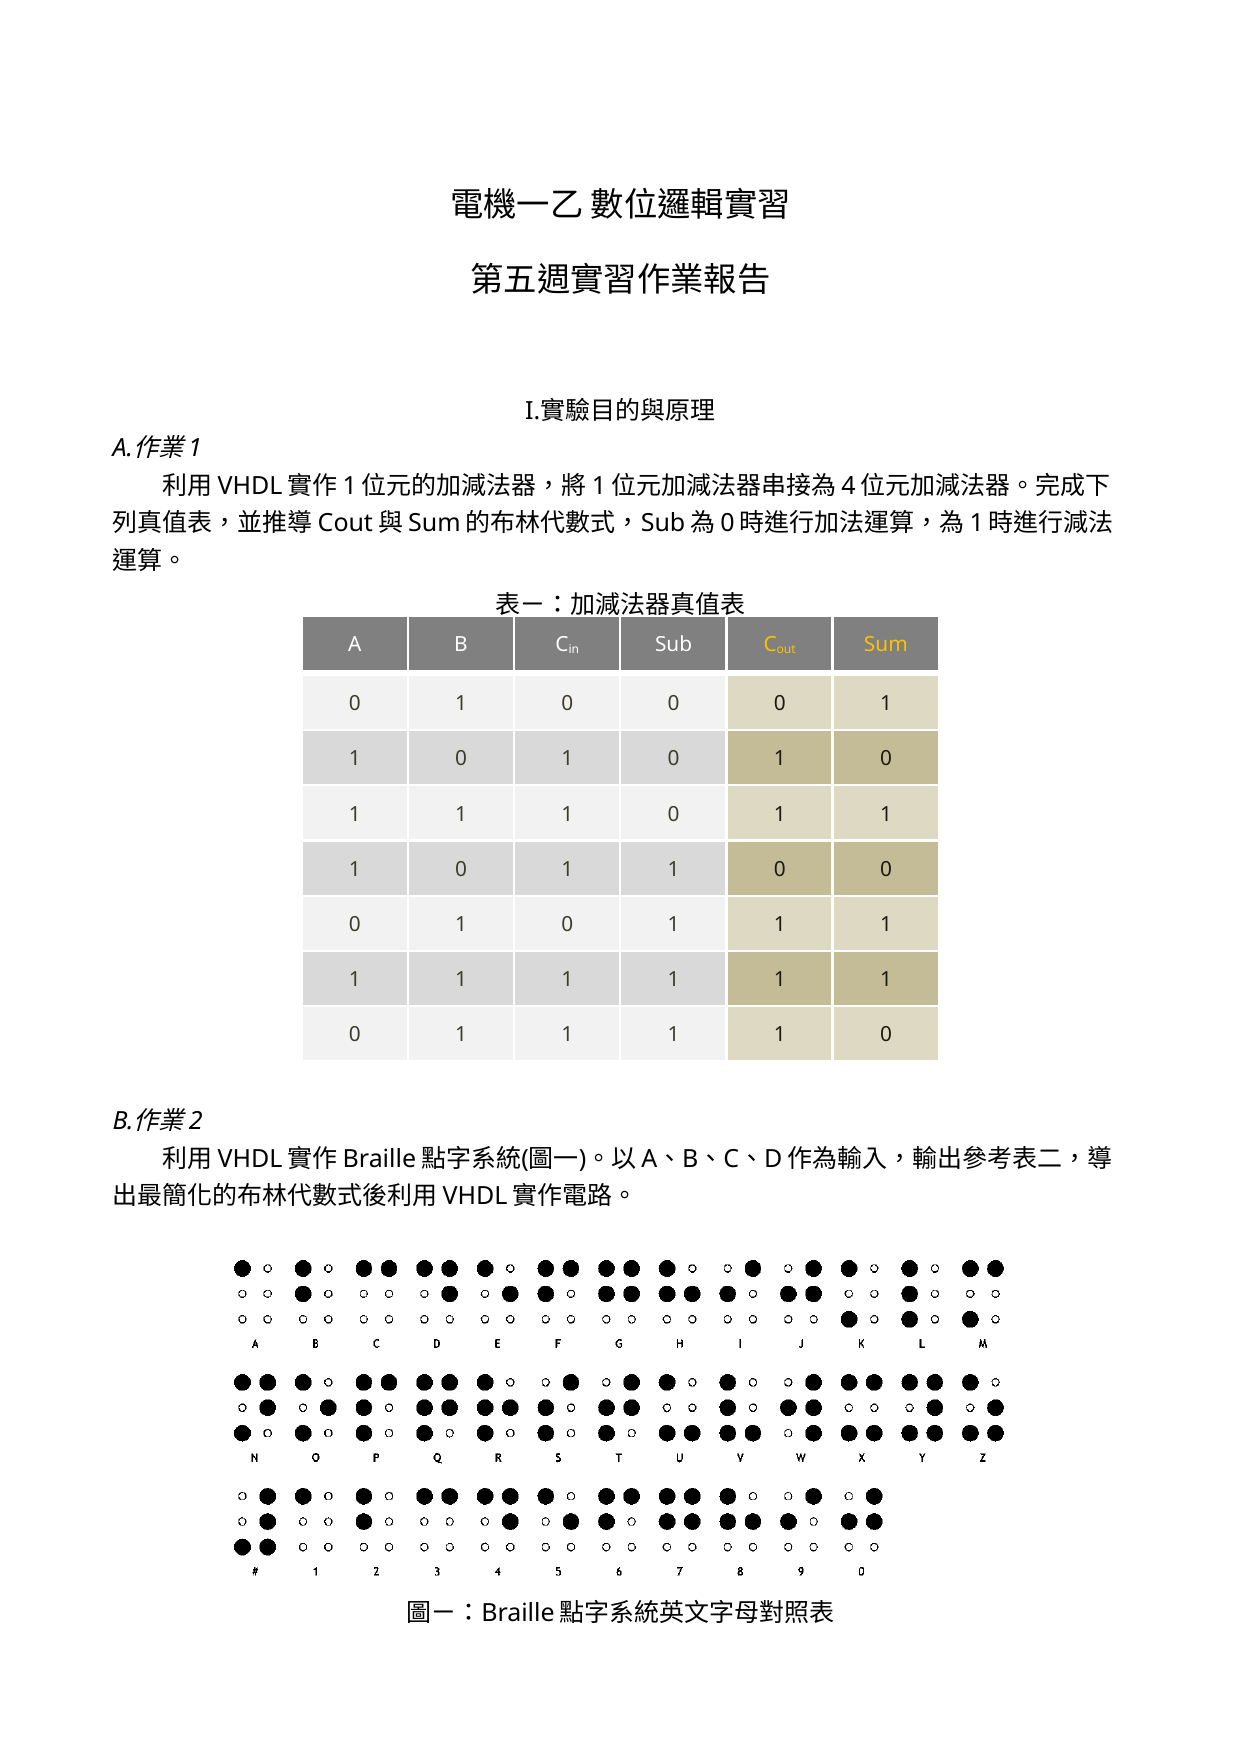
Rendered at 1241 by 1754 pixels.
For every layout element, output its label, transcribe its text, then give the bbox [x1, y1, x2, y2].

table_cell 1 [834, 676, 938, 729]
table_cell 1 [621, 897, 725, 950]
table_cell 1 [621, 952, 725, 1005]
table_cell 1 [834, 952, 938, 1005]
table_cell 0 [515, 676, 619, 729]
table_cell 0 [303, 676, 407, 729]
table_header Cin [515, 617, 619, 670]
table_cell 0 [728, 676, 831, 729]
table_cell 1 [728, 952, 831, 1005]
table_cell 1 [515, 786, 619, 839]
text B.作業2 [112, 1100, 1128, 1137]
table_cell 1 [621, 1007, 725, 1060]
table_cell 0 [515, 897, 619, 950]
table_cell 1 [409, 952, 513, 1005]
table_cell 1 [409, 1007, 513, 1060]
table_cell 1 [728, 1007, 831, 1060]
table_cell 1 [728, 731, 831, 784]
table_cell 0 [728, 842, 831, 895]
table_cell 1 [515, 952, 619, 1005]
table_cell 0 [834, 731, 938, 784]
table_cell 1 [303, 842, 407, 895]
table_cell 0 [621, 676, 725, 729]
text A.作業1 [112, 427, 1128, 464]
table_cell 1 [515, 731, 619, 784]
table_cell 1 [834, 897, 938, 950]
table_header Sub [621, 617, 725, 670]
table_cell 0 [303, 1007, 407, 1060]
table_cell 0 [621, 786, 725, 839]
table_cell 0 [409, 842, 513, 895]
table_cell 0 [621, 731, 725, 784]
table_header Sum [834, 617, 938, 670]
table_cell 1 [621, 842, 725, 895]
table_cell 0 [834, 842, 938, 895]
text 第五週實習作業報告 [112, 239, 1128, 314]
table_cell 1 [409, 676, 513, 729]
table_header Cout [728, 617, 831, 670]
table_header A [303, 617, 407, 670]
table_cell 1 [303, 786, 407, 839]
text 利用VHDL實作Braille點字系統(圖一)。以A、B、C、D作為輸入，輸出參考表二，導出最簡化的布林代數式後利用VHDL實作電路。 [112, 1137, 1128, 1212]
table_cell 1 [515, 1007, 619, 1060]
table_cell 0 [409, 731, 513, 784]
table_header B [409, 617, 513, 670]
text 利用VHDL實作1位元的加減法器，將1位元加減法器串接為4位元加減法器。完成下列真值表，並推導Cout與Sum的布林代數式，Sub為0時進行加法運算，為1時進行減法運算。 [112, 464, 1128, 577]
table_cell 1 [728, 786, 831, 839]
table_cell 1 [303, 952, 407, 1005]
table_cell 1 [728, 897, 831, 950]
table_cell 1 [515, 842, 619, 895]
text 電機一乙 數位邏輯實習 [112, 164, 1128, 239]
table_cell 0 [834, 1007, 938, 1060]
table_cell 1 [409, 786, 513, 839]
table_cell 1 [303, 731, 407, 784]
table_cell 1 [409, 897, 513, 950]
text I.實驗目的與原理 [112, 389, 1128, 427]
table_cell 1 [834, 786, 938, 839]
table_cell 0 [303, 897, 407, 950]
